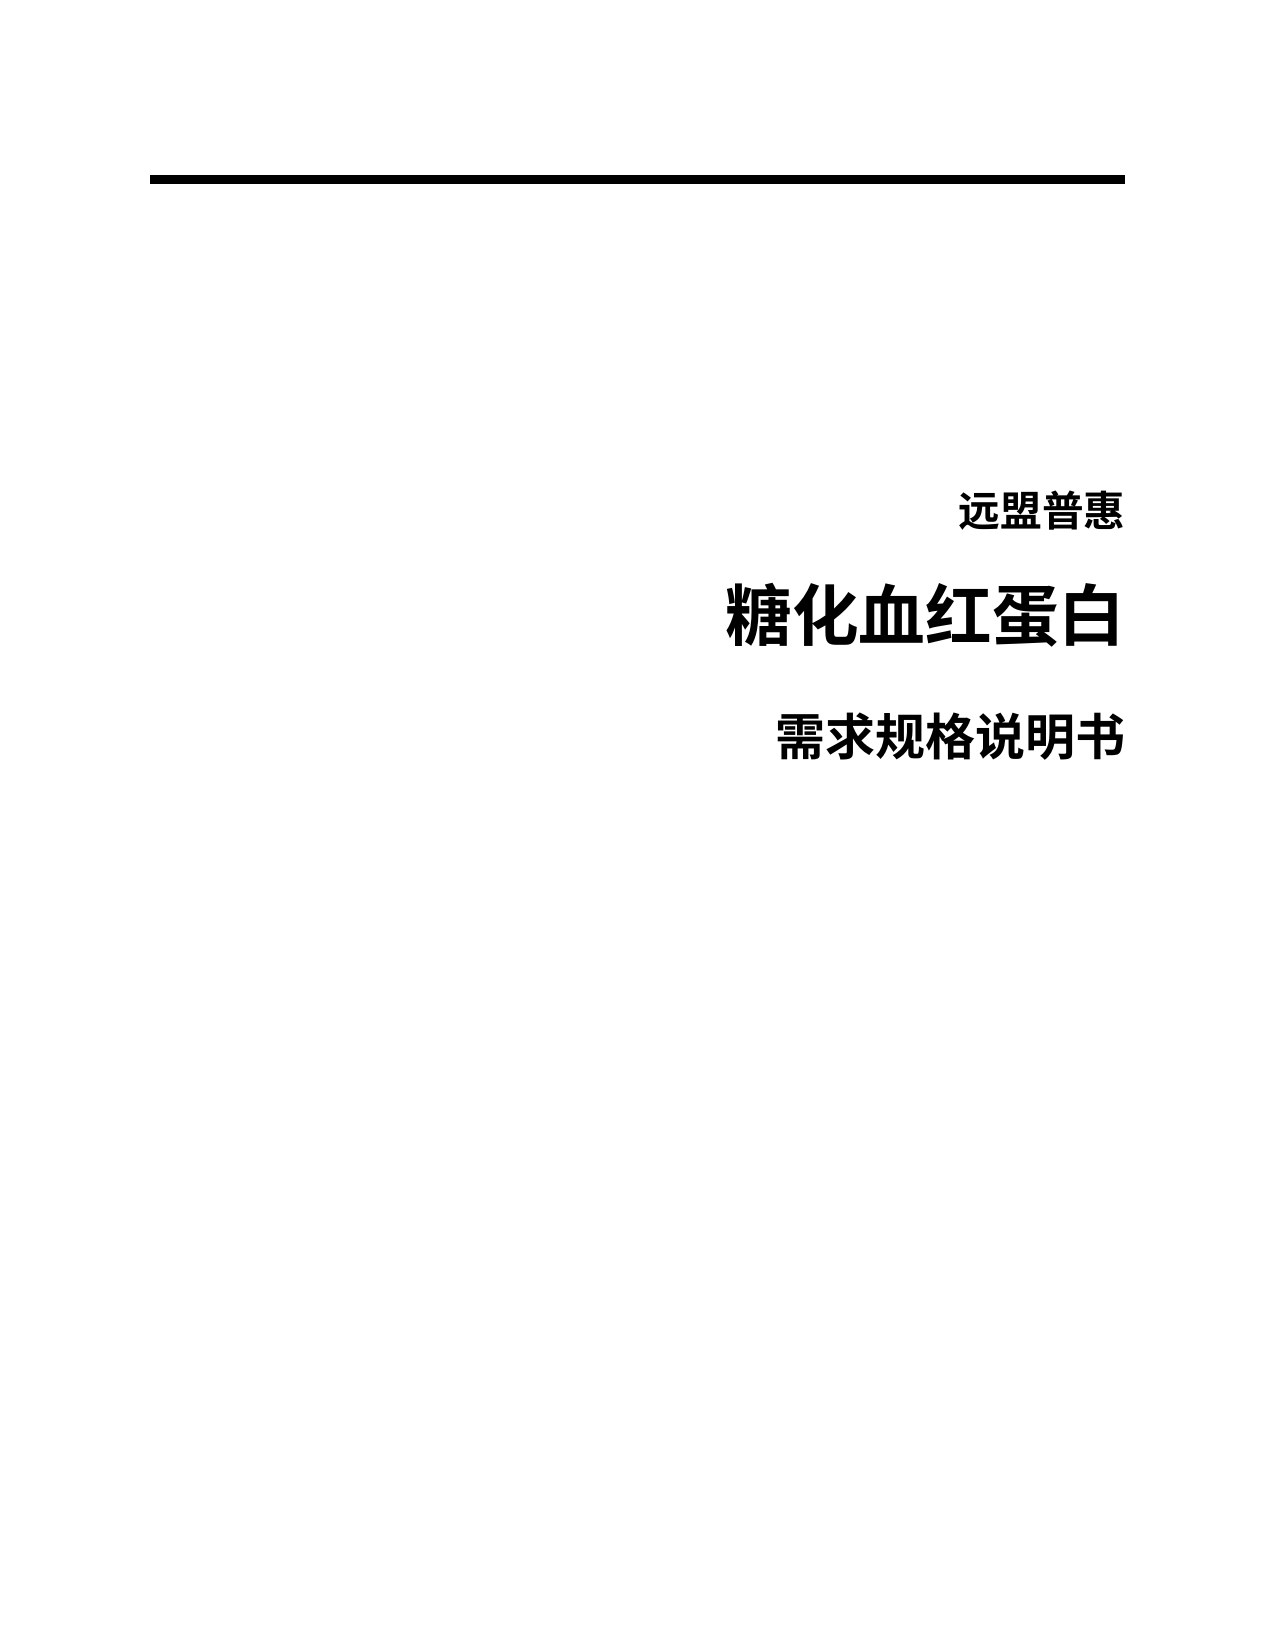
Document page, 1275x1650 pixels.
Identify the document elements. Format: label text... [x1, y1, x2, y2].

title 糖化血红蛋白 [150, 563, 1125, 660]
title 需求规格说明书 [150, 697, 1125, 770]
text 远盟普惠 [150, 467, 1125, 538]
